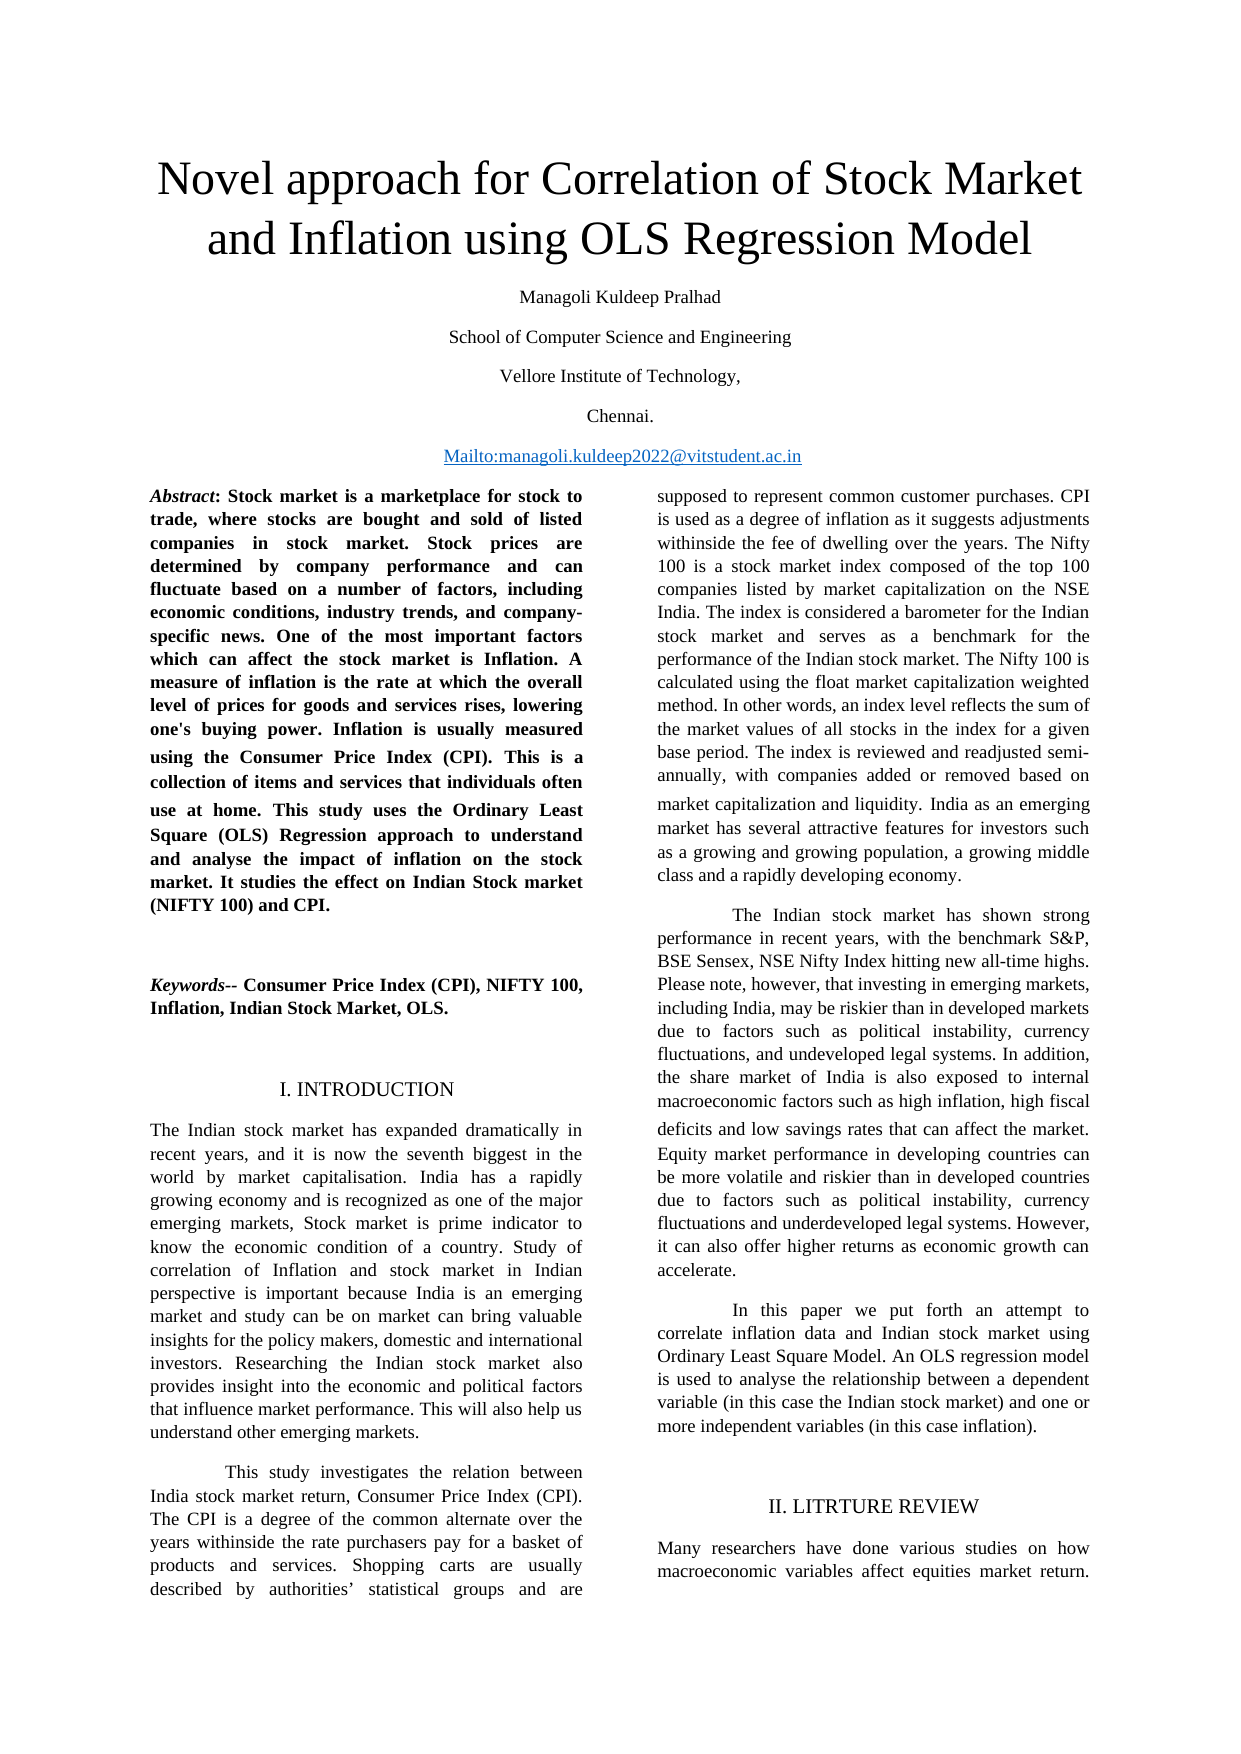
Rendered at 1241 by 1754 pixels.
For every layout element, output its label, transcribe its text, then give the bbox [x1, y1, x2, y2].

text II. LITRTURE REVIEW [657, 1494, 1090, 1518]
text I. INTRODUCTION [150, 1077, 583, 1101]
text Managoli Kuldeep Pralhad [150, 286, 1090, 307]
text The Indian stock market has shown strong performance in recent years, with the benchmark S&P, BSE Sensex, NSE Nifty Index hitting new all-time highs. Please note, however, that investing in emerging markets, including India, may be riskier than in developed markets due to factors such as political instability, currency fluctuations, and undeveloped legal systems. In addition, the share market of India is also exposed to internal macroeconomic factors such as high inflation, high fiscal deficits and low savings rates that can affect the market. Equity market performance in developing countries can be more volatile and riskier than in developed countries due to factors such as political instability, currency fluctuations and underdeveloped legal systems. However, it can also offer higher returns as economic growth can accelerate. [657, 904, 1090, 1280]
text In this paper we put forth an attempt to correlate inflation data and Indian stock market using Ordinary Least Square Model. An OLS regression model is used to analyse the relationship between a dependent variable (in this case the Indian stock market) and one or more independent variables (in this case inflation). [657, 1298, 1090, 1436]
text School of Computer Science and Engineering [150, 326, 1090, 347]
text Vellore Institute of Technology, [150, 365, 1090, 387]
text Chennai. [150, 405, 1090, 427]
text The Indian stock market has expanded dramatically in recent years, and it is now the seventh biggest in the world by market capitalisation. India has a rapidly growing economy and is recognized as one of the major emerging markets, Stock market is prime indicator to know the economic condition of a country. Study of correlation of Inflation and stock market in Indian perspective is important because India is an emerging market and study can be on market can bring valuable insights for the policy makers, domestic and international investors. Researching the Indian stock market also provides insight into the economic and political factors that influence market performance. This will also help us understand other emerging markets. [150, 1119, 583, 1443]
text Keywords-- Consumer Price Index (CPI), NIFTY 100, Inflation, Indian Stock Market, OLS. [150, 974, 583, 1018]
text Mailto:managoli.kuldeep2022@vitstudent.ac.in [150, 445, 1090, 467]
text Abstract: Stock market is a marketplace for stock to trade, where stocks are bought and sold of listed companies in stock market. Stock prices are determined by company performance and can fluctuate based on a number of factors, including economic conditions, industry trends, and company-specific news. One of the most important factors which can affect the stock market is Inflation. A measure of inflation is the rate at which the overall level of prices for goods and services rises, lowering one's buying power. Inflation is usually measured using the Consumer Price Index (CPI). This is a collection of items and services that individuals often use at home. This study uses the Ordinary Least Square (OLS) Regression approach to understand and analyse the impact of inflation on the stock market. It studies the effect on Indian Stock market (NIFTY 100) and CPI. [150, 485, 583, 916]
text This study investigates the relation between India stock market return, Consumer Price Index (CPI). The CPI is a degree of the common alternate over the years withinside the rate purchasers pay for a basket of products and services. Shopping carts are usually described by authorities’ statistical groups and are supposed to represent common customer purchases. CPI is used as a degree of inflation as it suggests adjustments withinside the fee of dwelling over the years. The Nifty 100 is a stock market index composed of the top 100 companies listed by market capitalization on the NSE India. The index is considered a barometer for the Indian stock market and serves as a benchmark for the performance of the Indian stock market. The Nifty 100 is calculated using the float market capitalization weighted method. In other words, an index level reflects the sum of the market values ​​of all stocks in the index for a given base period. The index is reviewed and readjusted semi-annually, with companies added or removed based on market capitalization and liquidity. India as an emerging market has several attractive features for investors such as a growing and growing population, a growing middle class and a rapidly developing economy. [657, 485, 1090, 885]
text Novel approach for Correlation of Stock Market and Inflation using OLS Regression Model [150, 150, 1090, 264]
